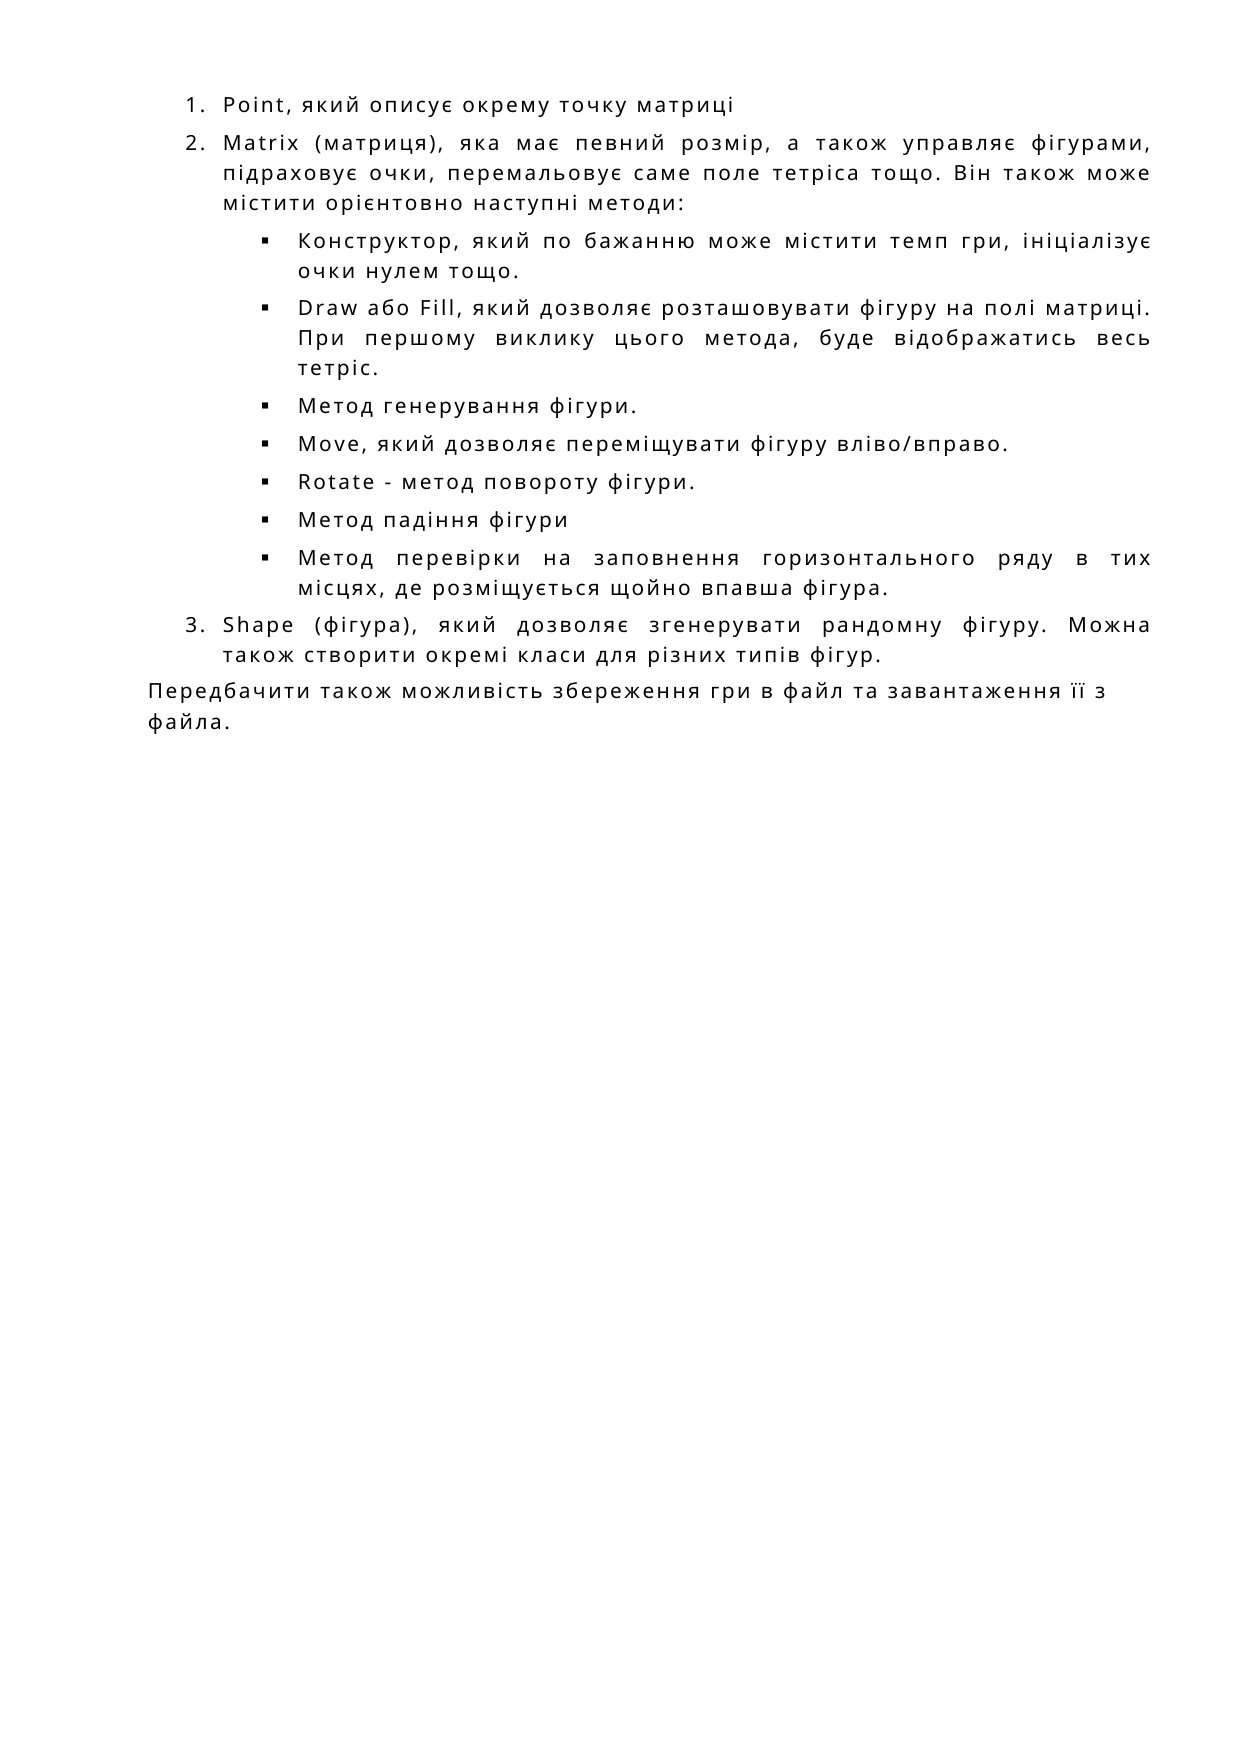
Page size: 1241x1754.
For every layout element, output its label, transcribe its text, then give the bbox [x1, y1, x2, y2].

list Move, який дозволяє переміщувати фігуру вліво/вправо. [260, 428, 1152, 458]
list Rotate - метод повороту фігури. [260, 465, 1152, 495]
list Метод падіння фігури [260, 503, 1152, 533]
list Метод генерування фігури. [260, 390, 1152, 420]
list Shape (фігура), який дозволяє згенерувати рандомну фігуру. Можна також створити окремі класи для різних типів фігур. [185, 609, 1152, 669]
list Matrix (матриця), яка має певний розмір, а також управляє фігурами, підраховує очки, перемальовує саме поле тетріса тощо. Він також може містити орієнтовно наступні методи: [185, 126, 1152, 216]
text Передбачити також можливість збереження гри в файл та завантаження її з файла. [148, 677, 1152, 736]
list Draw або Fill, який дозволяє розташовувати фігуру на полі матриці. При першому виклику цього метода, буде відображатись весь тетріс. [260, 292, 1152, 382]
list Point, який описує окрему точку матриці [185, 88, 1152, 118]
list Метод перевірки на заповнення горизонтального ряду в тих місцях, де розміщується щойно впавша фігура. [260, 541, 1152, 601]
list Конструктор, який по бажанню може містити темп гри, ініціалізує очки нулем тощо. [260, 224, 1152, 284]
